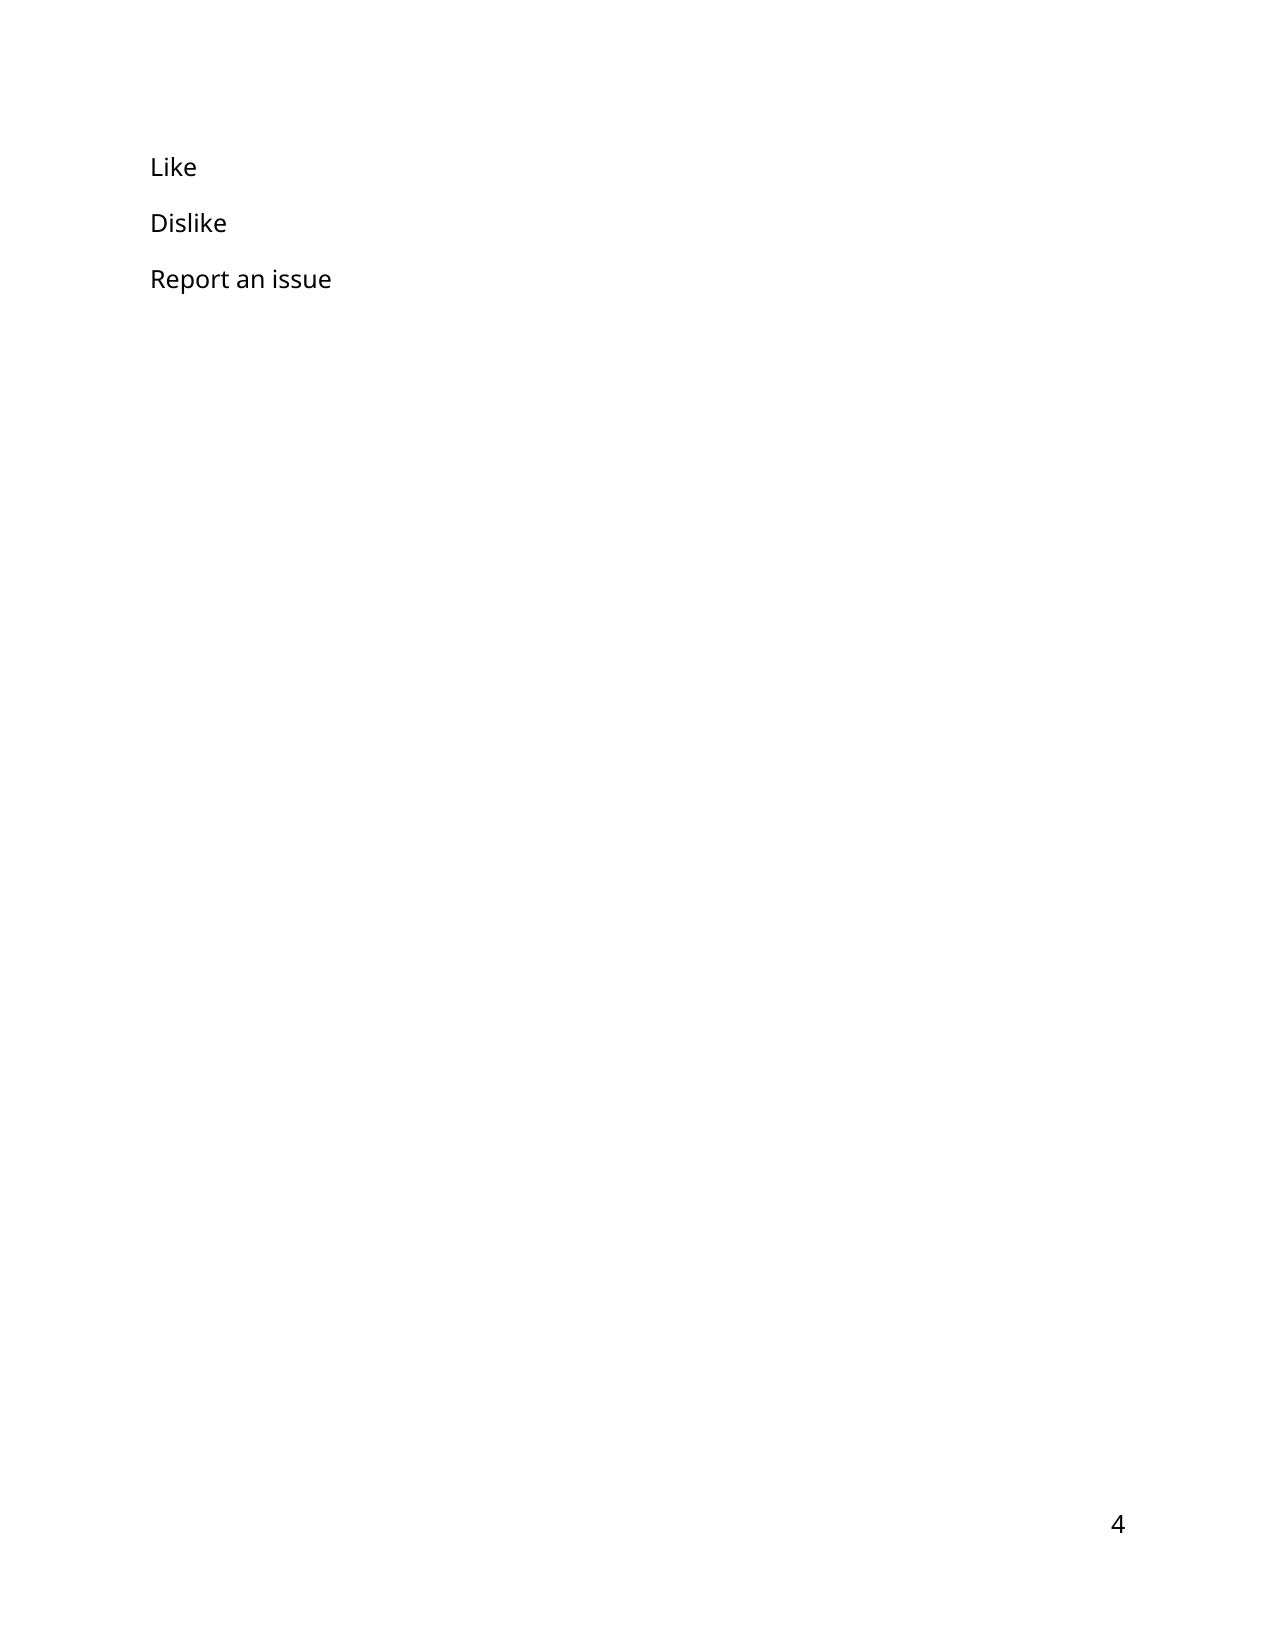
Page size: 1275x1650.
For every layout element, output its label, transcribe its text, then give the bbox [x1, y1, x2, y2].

text Like [150, 150, 1125, 184]
text Report an issue [150, 262, 1125, 296]
text Dislike [150, 206, 1125, 240]
